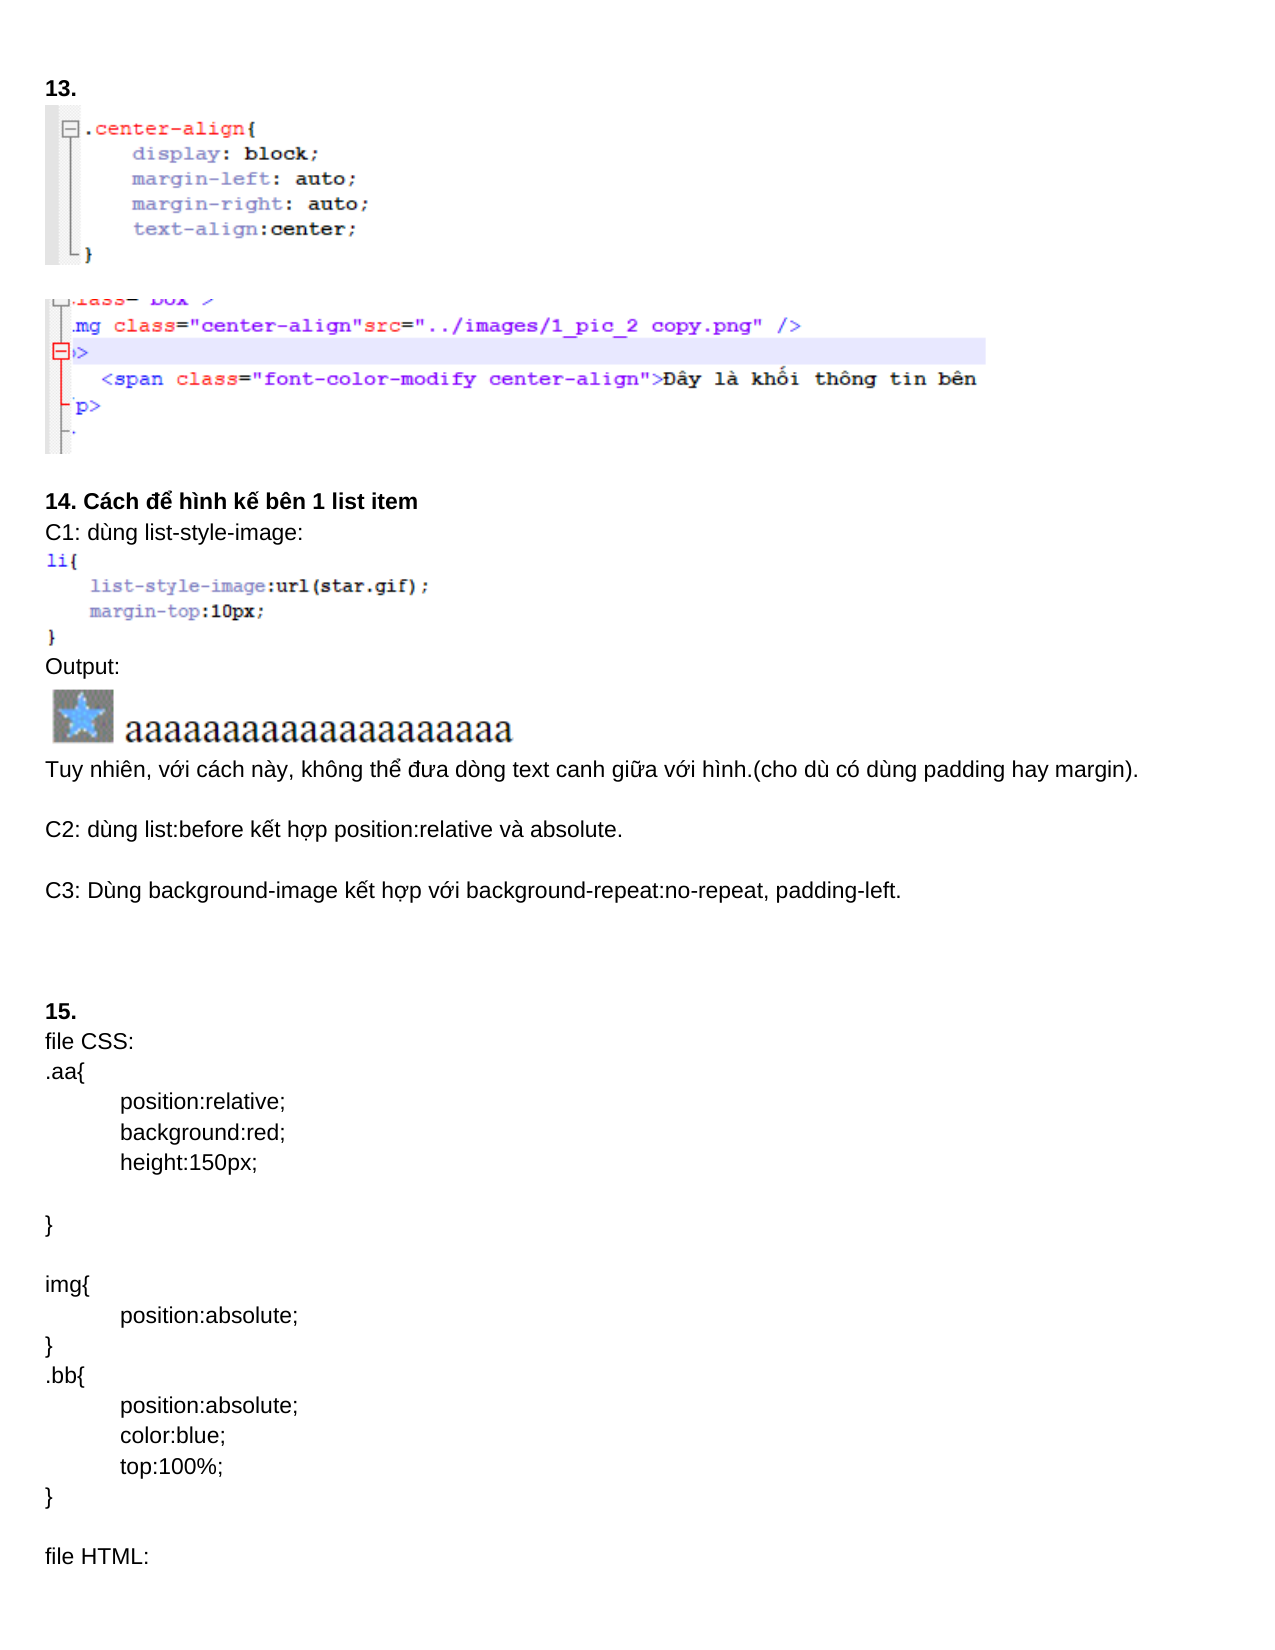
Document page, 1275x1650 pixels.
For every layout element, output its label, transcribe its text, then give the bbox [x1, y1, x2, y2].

text .bb{ [45, 1362, 1230, 1388]
picture [45, 105, 388, 265]
text } [45, 1211, 1230, 1237]
text color:blue; [45, 1422, 1230, 1449]
picture [45, 683, 517, 752]
text 14. Cách để hình kế bên 1 list item [45, 488, 1230, 514]
text Output: [45, 653, 1230, 679]
text position:absolute; [45, 1302, 1230, 1328]
text top:100%; [45, 1453, 1230, 1479]
text background:red; [45, 1118, 1230, 1145]
text Tuy nhiên, với cách này, không thể đưa dòng text canh giữa với hình.(cho dù có dùng padding hay margin). [45, 756, 1230, 782]
text position:relative; [45, 1088, 1230, 1114]
text 15. [45, 998, 1230, 1024]
text 13. [45, 75, 1230, 102]
picture [45, 299, 986, 454]
text img{ [45, 1271, 1230, 1298]
text height:150px; [45, 1149, 1230, 1175]
text C2: dùng list:before kết hợp position:relative và absolute. [45, 816, 1230, 843]
picture [45, 548, 434, 649]
text C3: Dùng background-image kết hợp với background-repeat:no-repeat, padding-left. [45, 877, 1230, 903]
text C1: dùng list-style-image: [45, 518, 1230, 545]
text position:absolute; [45, 1392, 1230, 1419]
text .aa{ [45, 1058, 1230, 1084]
text } [45, 1483, 1230, 1509]
text file HTML: [45, 1543, 1230, 1570]
text file CSS: [45, 1028, 1230, 1054]
text } [45, 1332, 1230, 1358]
